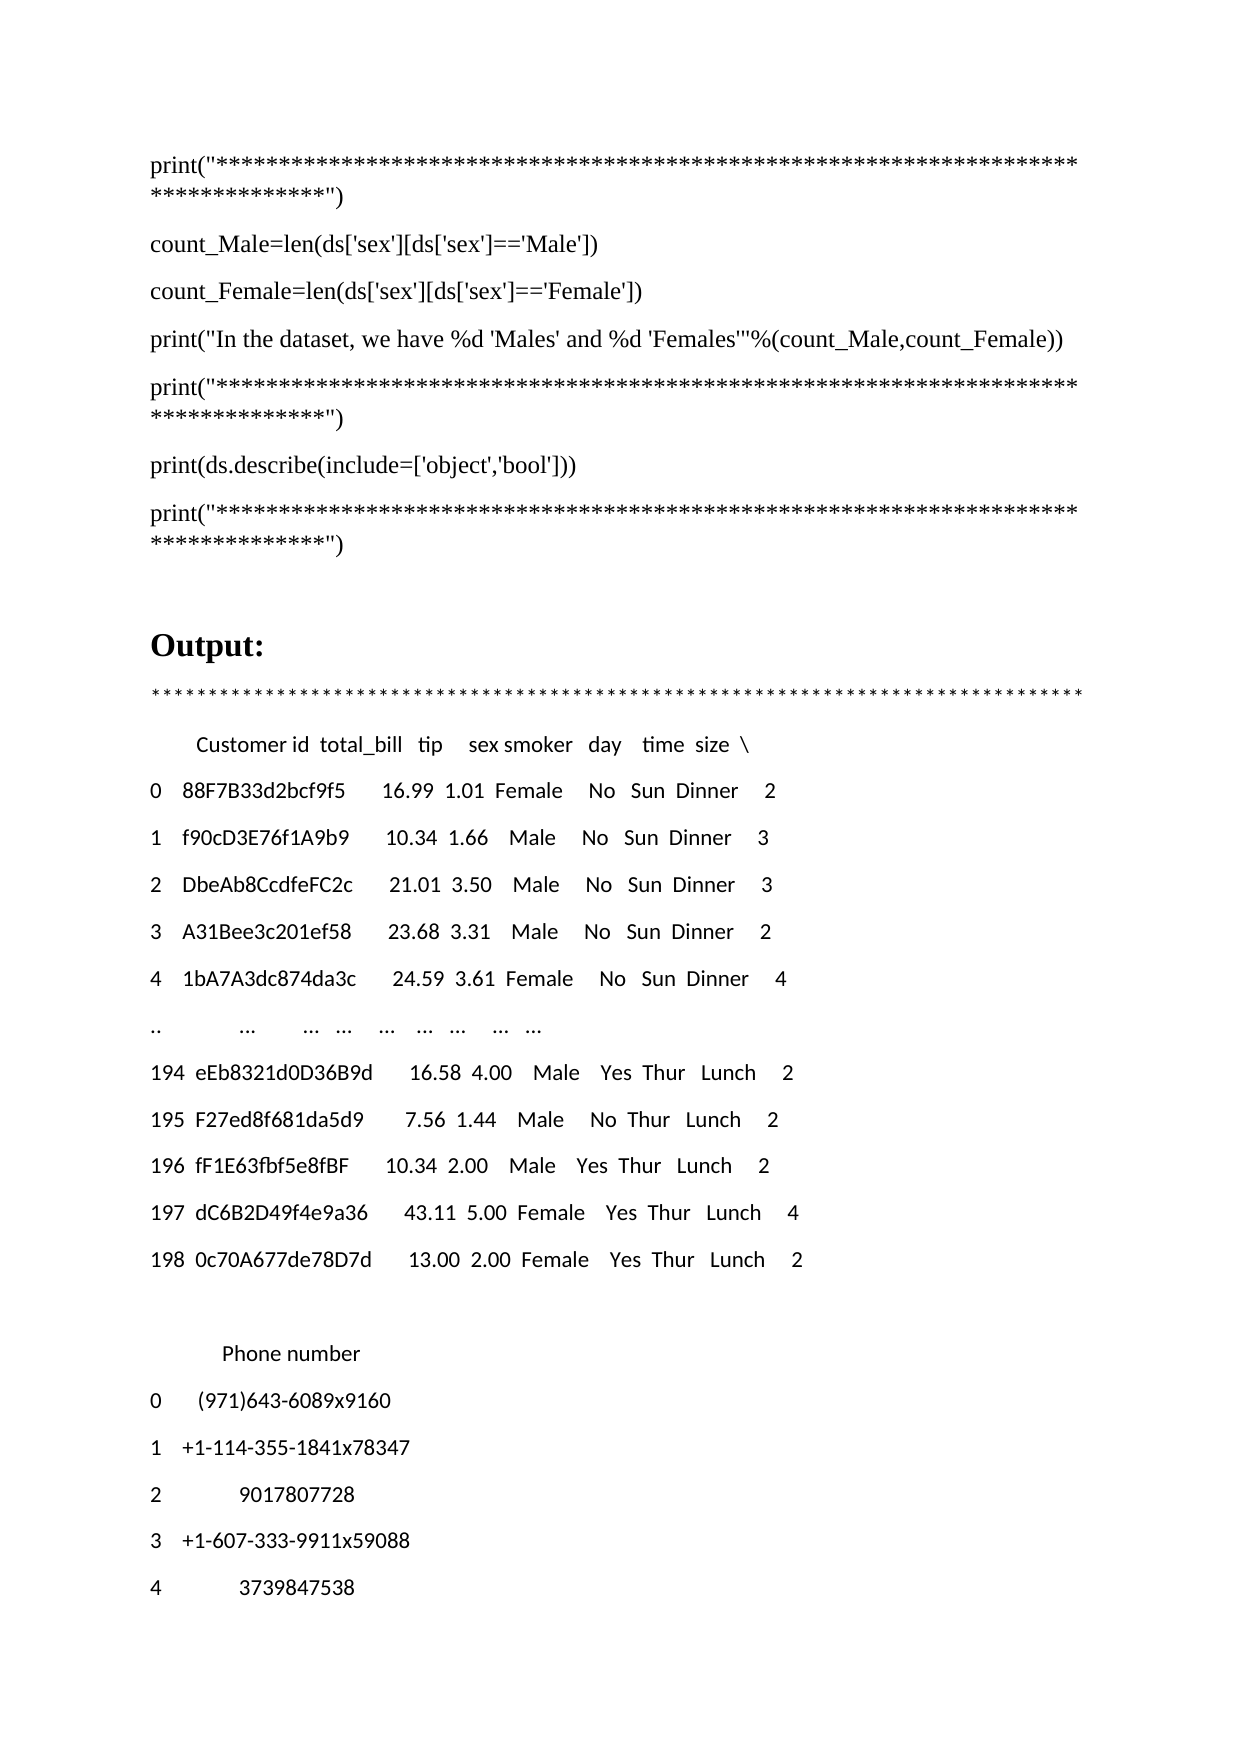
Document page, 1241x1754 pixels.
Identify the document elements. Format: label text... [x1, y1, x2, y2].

text 4 3739847538 [150, 1573, 1090, 1601]
text 2 DbeAb8CcdfeFC2c 21.01 3.50 Male No Sun Dinner 3 [150, 870, 1090, 898]
text Phone number [150, 1339, 1090, 1367]
text print(ds.describe(include=['object','bool'])) [150, 451, 1090, 479]
text 2 9017807728 [150, 1480, 1090, 1508]
text 195 F27ed8f681da5d9 7.56 1.44 Male No Thur Lunch 2 [150, 1105, 1090, 1133]
text print("In the dataset, we have %d 'Males' and %d 'Females'"%(count_Male,count_Female)) [150, 324, 1090, 353]
text ********************************************************************************** [150, 683, 1090, 711]
text count_Male=len(ds['sex'][ds['sex']=='Male']) [150, 229, 1090, 257]
text 194 eEb8321d0D36B9d 16.58 4.00 Male Yes Thur Lunch 2 [150, 1058, 1090, 1086]
text 1 f90cD3E76f1A9b9 10.34 1.66 Male No Sun Dinner 3 [150, 823, 1090, 851]
text 3 +1-607-333-9911x59088 [150, 1527, 1090, 1554]
text 0 88F7B33d2bcf9f5 16.99 1.01 Female No Sun Dinner 2 [150, 777, 1090, 804]
text 197 dC6B2D49f4e9a36 43.11 5.00 Female Yes Thur Lunch 4 [150, 1198, 1090, 1226]
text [150, 150, 1090, 210]
text print("***********************************************************************************") [150, 498, 1090, 558]
text 196 fF1E63fbf5e8fBF 10.34 2.00 Male Yes Thur Lunch 2 [150, 1152, 1090, 1179]
text 3 A31Bee3c201ef58 23.68 3.31 Male No Sun Dinner 2 [150, 917, 1090, 945]
text print("***********************************************************************************") [150, 372, 1090, 432]
text 4 1bA7A3dc874da3c 24.59 3.61 Female No Sun Dinner 4 [150, 964, 1090, 992]
text count_Female=len(ds['sex'][ds['sex']=='Female']) [150, 276, 1090, 305]
text Output: [150, 625, 1090, 663]
text .. ... ... ... ... ... ... ... ... [150, 1011, 1090, 1039]
text 1 +1-114-355-1841x78347 [150, 1433, 1090, 1461]
text 198 0c70A677de78D7d 13.00 2.00 Female Yes Thur Lunch 2 [150, 1245, 1090, 1273]
text Customer id total_bill tip sex smoker day time size \ [150, 730, 1090, 758]
text 0 (971)643-6089x9160 [150, 1386, 1090, 1414]
